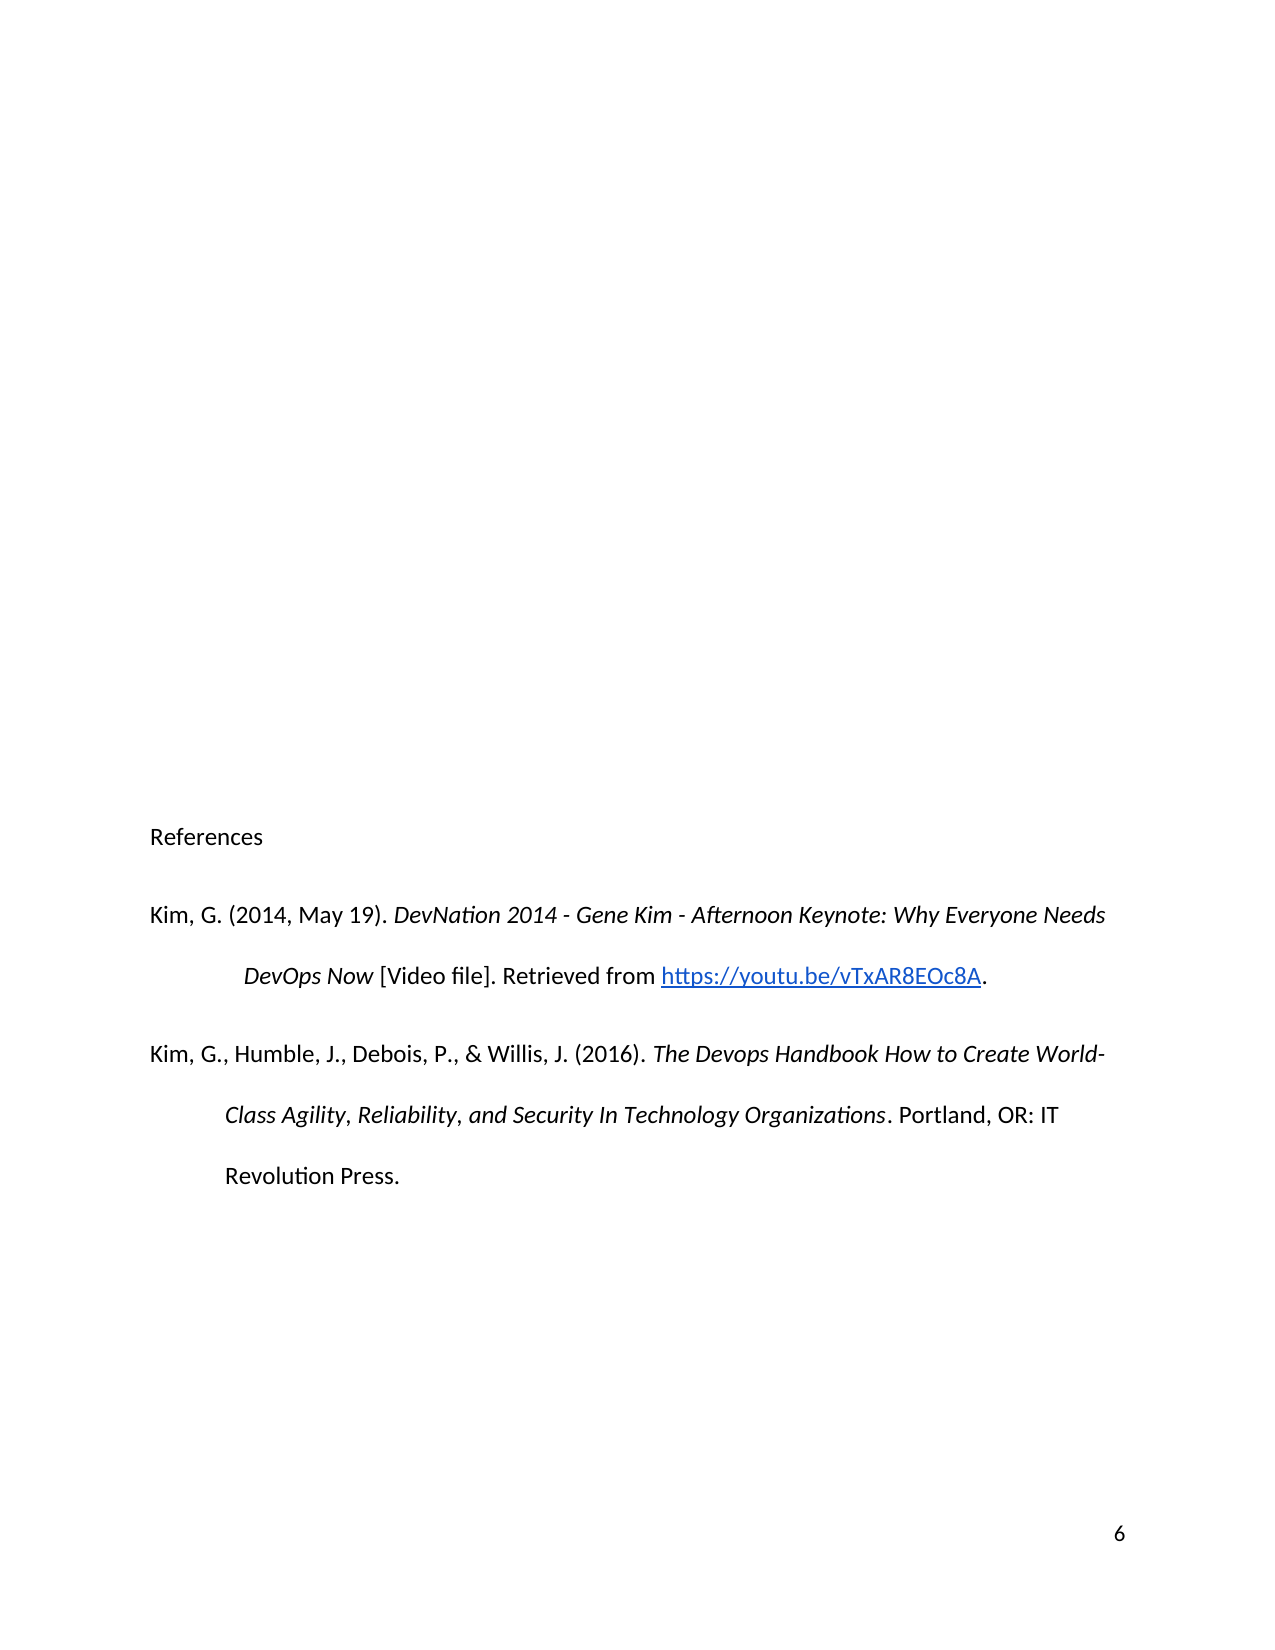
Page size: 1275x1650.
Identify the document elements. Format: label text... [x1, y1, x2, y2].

text Kim, G., Humble, J., Debois, P., & Willis, J. (2016). The Devops Handbook How to Create World- [150, 1038, 1125, 1068]
text Kim, G. (2014, May 19). DevNation 2014 - Gene Kim - Afternoon Keynote: Why Everyone Needs DevOps Now [Video file]. Retrieved from https://youtu.be/vTxAR8EOc8A. [150, 899, 1125, 991]
text Class Agility, Reliability, and Security In Technology Organizations. Portland, OR: IT Revolution Press. [225, 1099, 1125, 1191]
text References [150, 821, 1125, 852]
